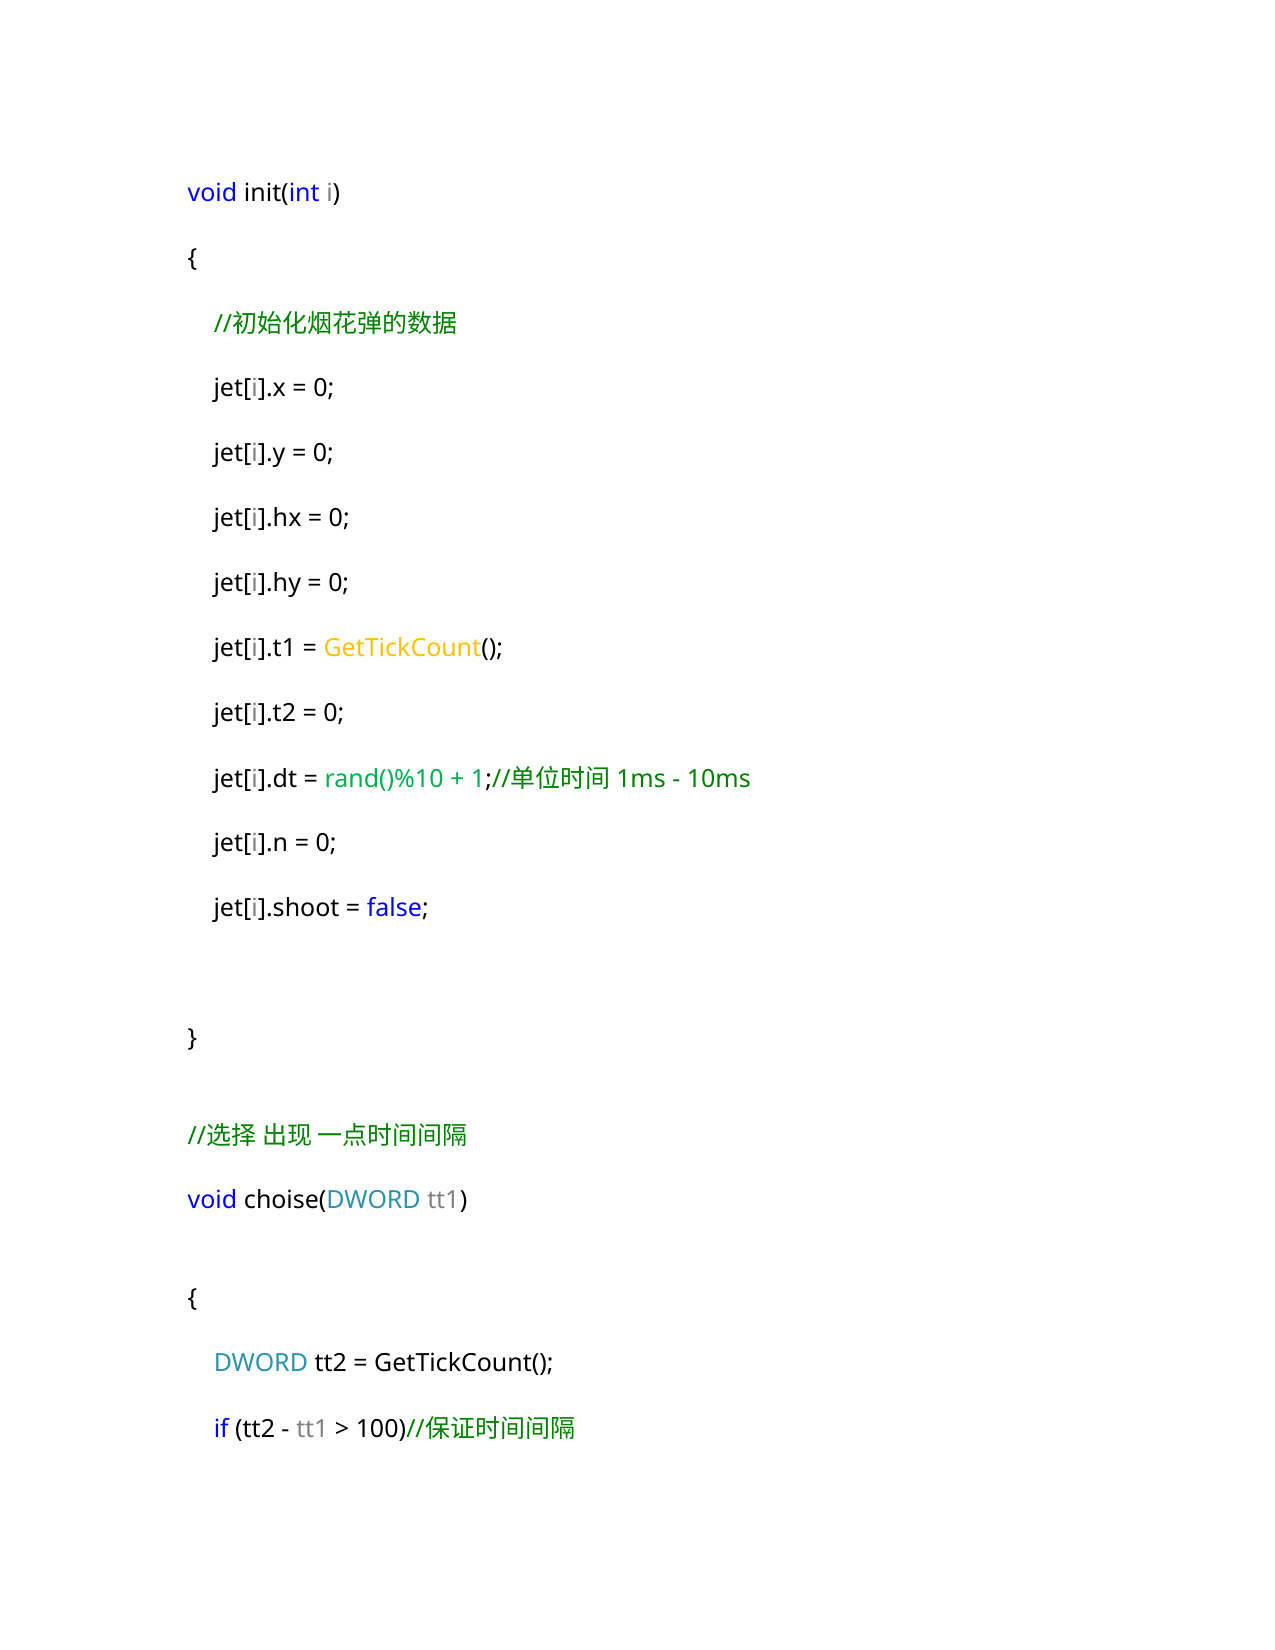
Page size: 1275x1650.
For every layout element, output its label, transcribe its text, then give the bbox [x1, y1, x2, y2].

text } [187, 1004, 1087, 1069]
text //初始化烟花弹的数据 [187, 289, 1087, 354]
text if (tt2 - tt1 > 100)//保证时间间隔 [187, 1394, 1087, 1459]
text jet[i].hx = 0; [187, 484, 1087, 549]
text { [187, 1264, 1087, 1329]
text //选择 出现 一点时间间隔 [187, 1101, 1087, 1166]
text jet[i].hy = 0; [187, 549, 1087, 614]
text jet[i].shoot = false; [187, 874, 1087, 939]
text jet[i].t1 = GetTickCount(); [187, 614, 1087, 679]
text void init(int i) [187, 159, 1087, 224]
text jet[i].x = 0; [187, 354, 1087, 419]
text { [187, 224, 1087, 289]
text jet[i].t2 = 0; [187, 679, 1087, 744]
text DWORD tt2 = GetTickCount(); [187, 1329, 1087, 1394]
text jet[i].n = 0; [187, 809, 1087, 874]
text jet[i].dt = rand()%10 + 1;//单位时间 1ms - 10ms [187, 744, 1087, 809]
text void choise(DWORD tt1) [187, 1166, 1087, 1231]
text jet[i].y = 0; [187, 419, 1087, 484]
